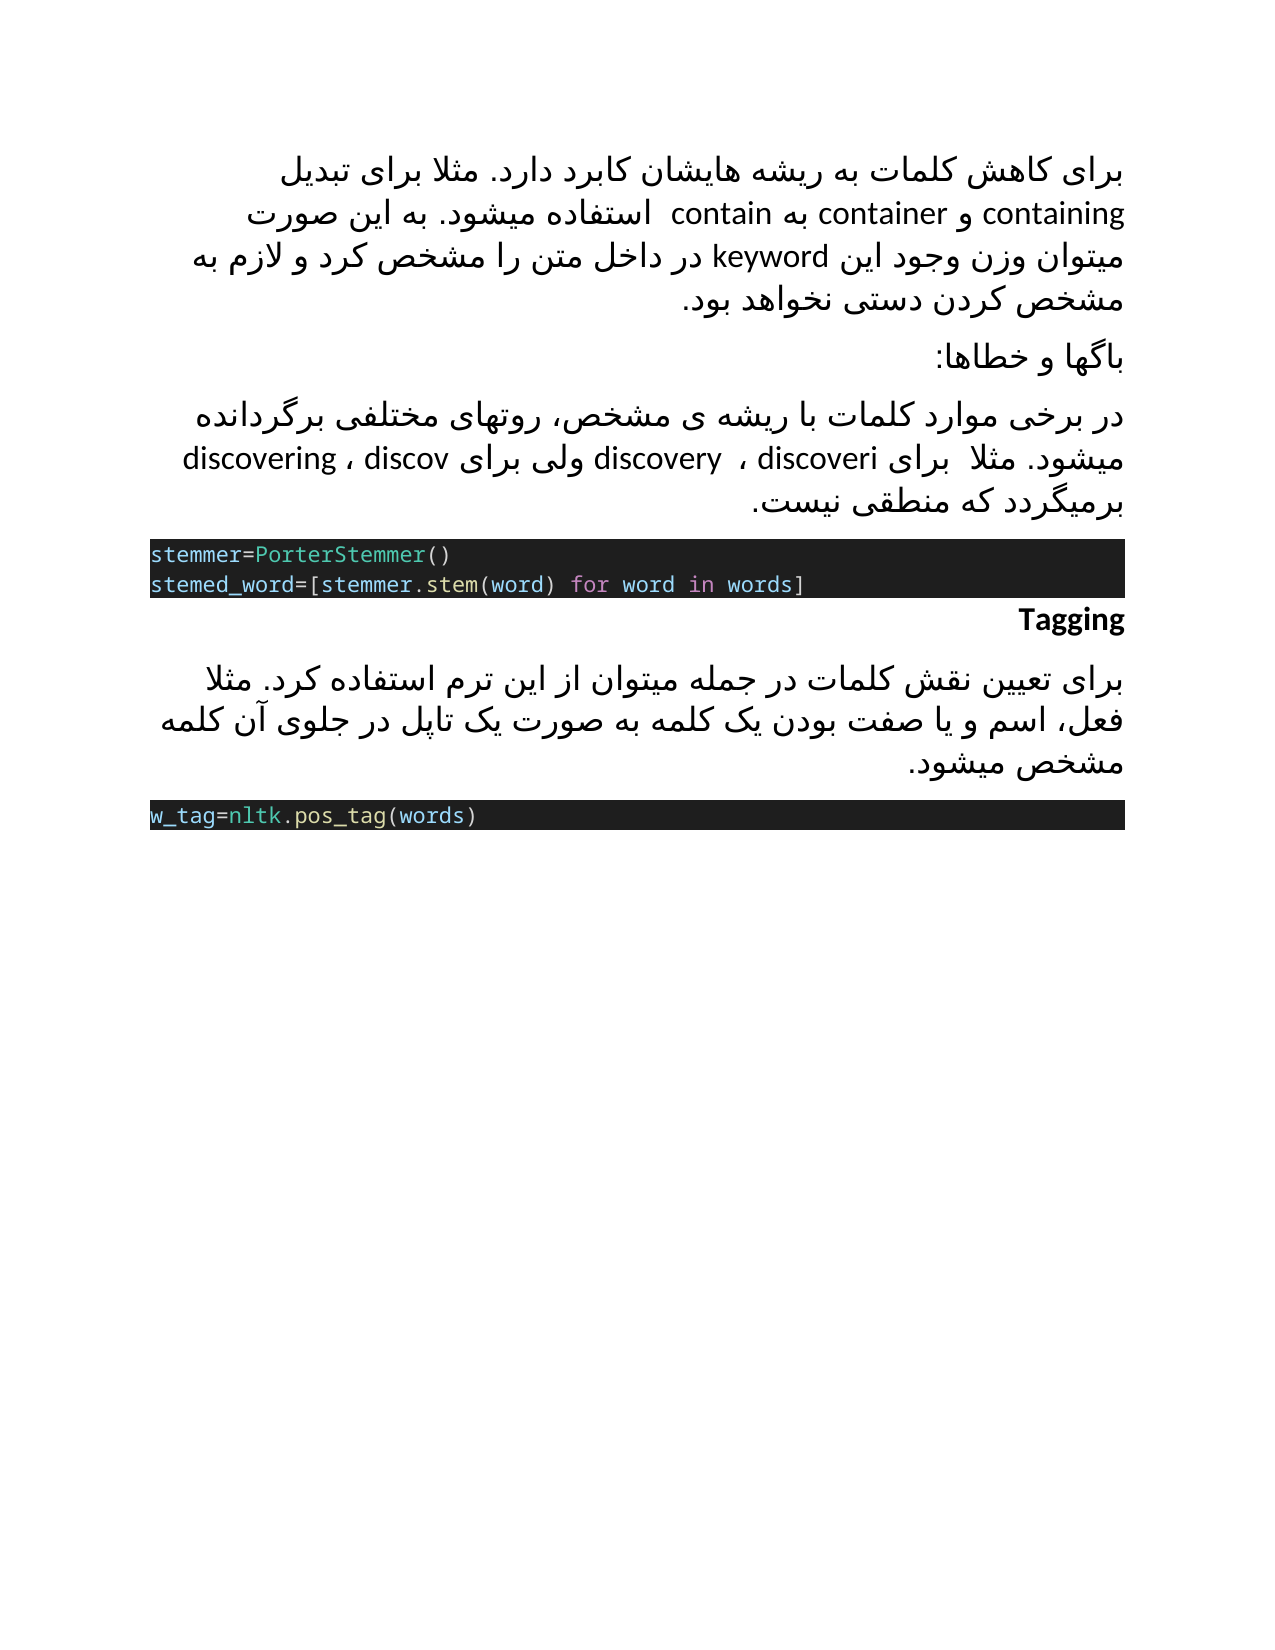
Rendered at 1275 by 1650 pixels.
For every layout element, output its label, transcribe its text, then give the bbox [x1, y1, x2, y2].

text برای تعیین نقش کلمات در جمله میتوان از این ترم استفاده کرد. مثلا فعل، اسم و یا صفت بودن یک کلمه به صورت یک تاپل در جلوی آن کلمه مشخص میشود. [150, 659, 1125, 780]
text در برخی موارد کلمات با ریشه ی مشخص، روتهای مختلفی برگردانده میشود. مثلا برای discovery ، discoveri ولی برای discovering ، discov برمیگردد که منطقی نیست. [150, 395, 1125, 519]
text Tagging [150, 598, 1125, 639]
text برای کاهش کلمات به ریشه هایشان کابرد دارد. مثلا برای تبدیل containing و container به contain استفاده میشود. به این صورت میتوان وزن وجود این keyword در داخل متن را مشخص کرد و لازم به مشخص کردن دستی نخواهد بود. [150, 150, 1125, 318]
text باگها و خطاها: [150, 337, 1125, 376]
text w_tag=nltk.pos_tag(words) [150, 800, 1125, 830]
text stemed_word=[stemmer.stem(word) for word in words] [150, 568, 1125, 598]
text stemmer=PorterStemmer() [150, 539, 1125, 568]
